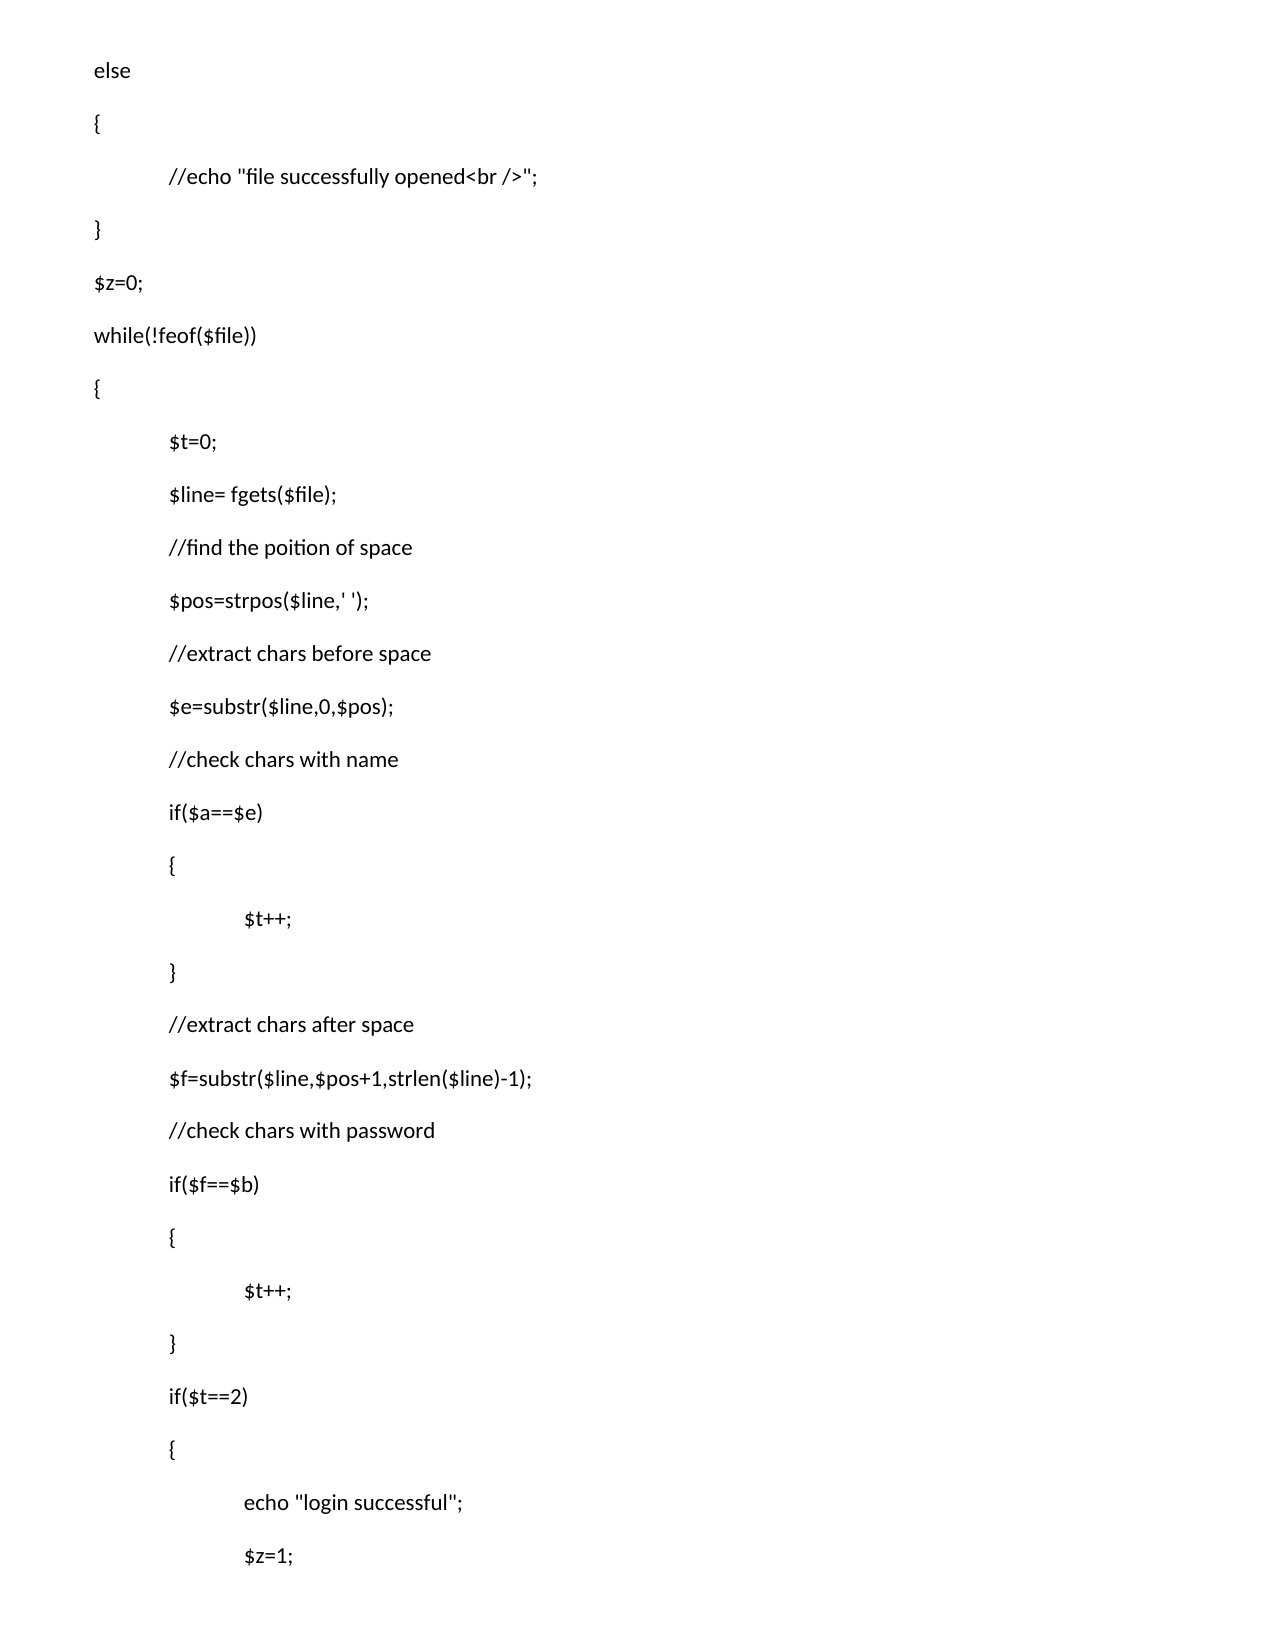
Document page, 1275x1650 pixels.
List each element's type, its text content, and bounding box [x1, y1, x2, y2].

text { [94, 1223, 1191, 1251]
text $z=1; [94, 1541, 1191, 1569]
text //check chars with name [94, 746, 1191, 773]
text $f=substr($line,$pos+1,strlen($line)-1); [94, 1064, 1191, 1092]
text if($f==$b) [94, 1170, 1191, 1198]
text $t=0; [94, 427, 1191, 455]
text //extract chars after space [94, 1011, 1191, 1039]
text { [94, 1435, 1191, 1463]
text } [94, 215, 1191, 243]
text } [94, 1329, 1191, 1357]
text { [94, 109, 1191, 137]
text if($t==2) [94, 1382, 1191, 1410]
text $pos=strpos($line,' '); [94, 586, 1191, 614]
text { [94, 852, 1191, 879]
text if($a==$e) [94, 798, 1191, 827]
text else [94, 56, 1191, 84]
text //echo "file successfully opened<br />"; [94, 162, 1191, 190]
text $t++; [94, 904, 1191, 933]
text } [94, 958, 1191, 986]
text while(!feof($file)) [94, 321, 1191, 349]
text //extract chars before space [94, 639, 1191, 667]
text echo "login successful"; [94, 1488, 1191, 1516]
text $t++; [94, 1276, 1191, 1304]
text $line= fgets($file); [94, 480, 1191, 508]
text //check chars with password [94, 1117, 1191, 1145]
text $z=0; [94, 268, 1191, 296]
text //find the poition of space [94, 533, 1191, 561]
text $e=substr($line,0,$pos); [94, 692, 1191, 721]
text { [94, 374, 1191, 402]
